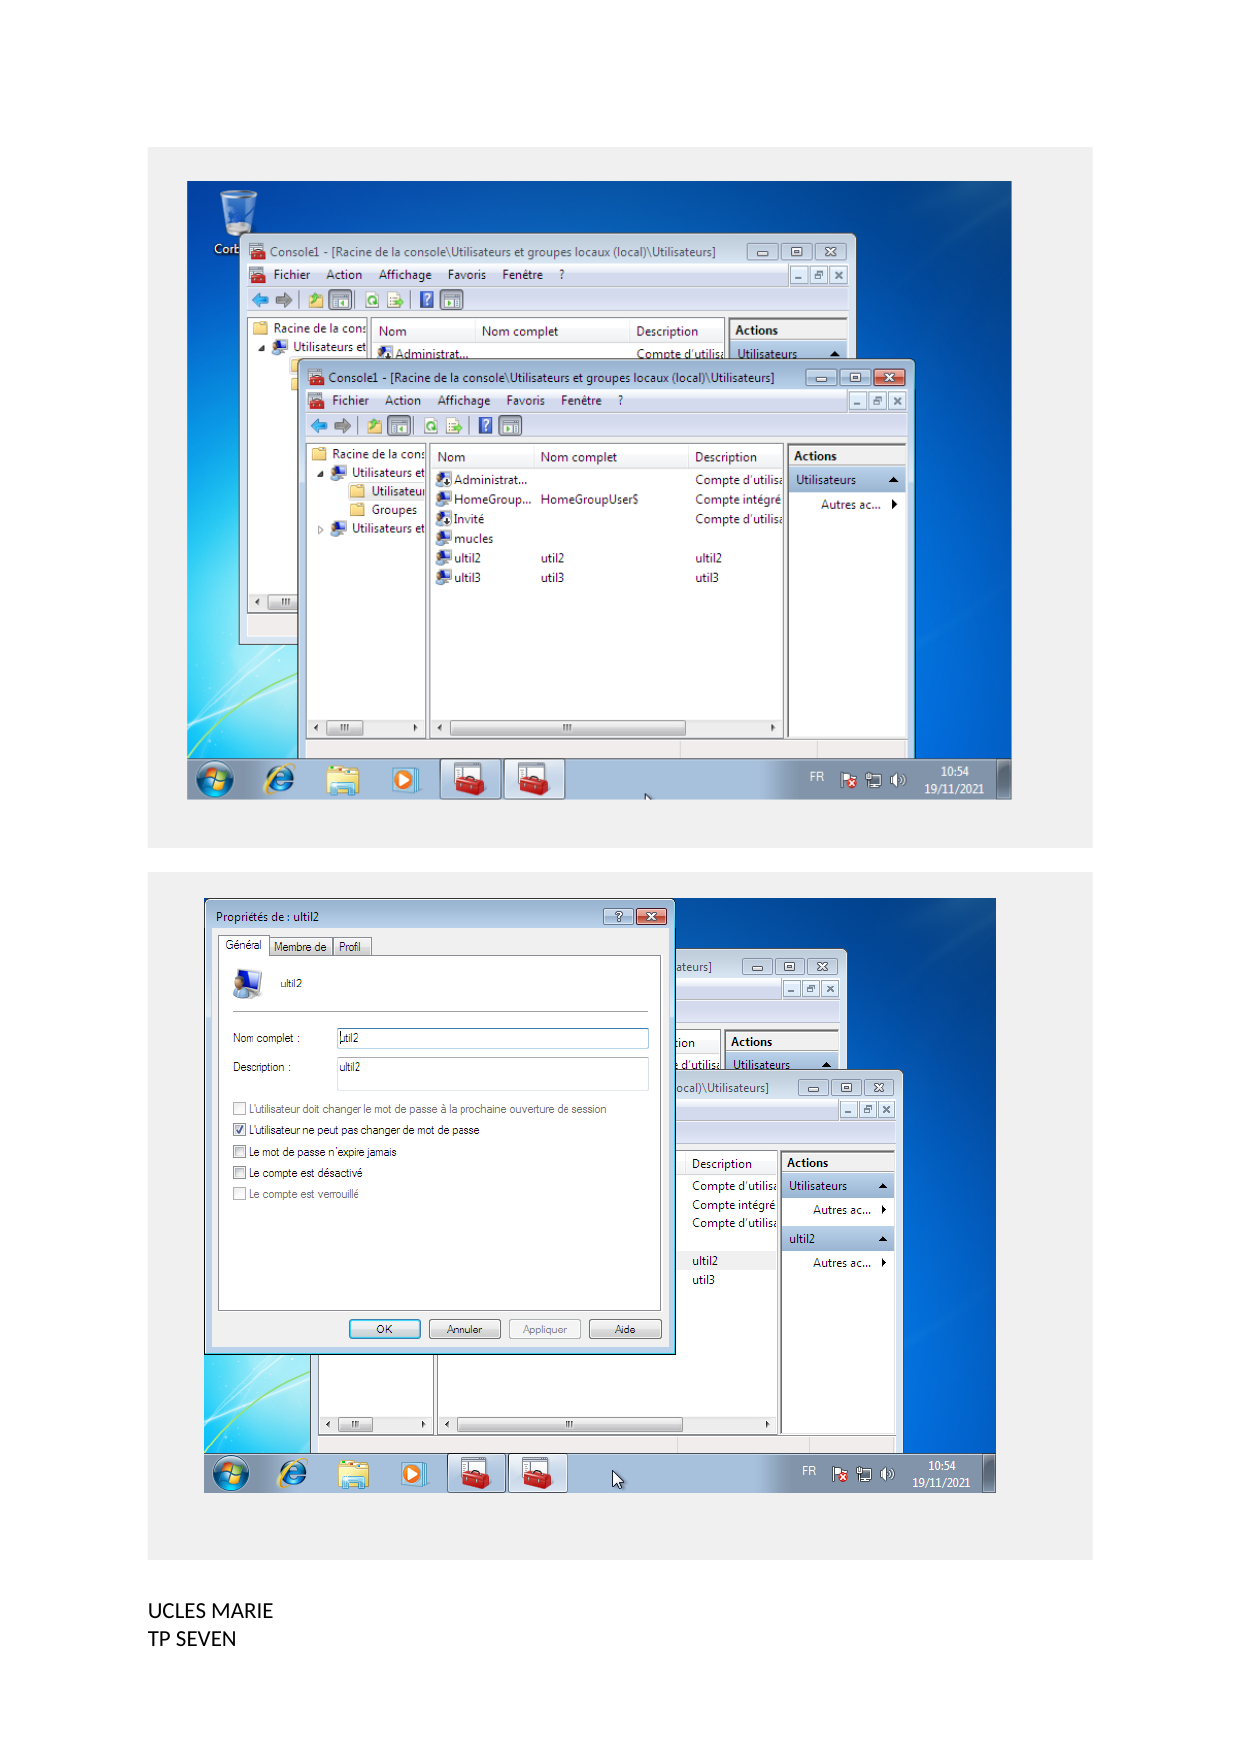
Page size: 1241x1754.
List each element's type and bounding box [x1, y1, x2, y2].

picture [147, 872, 1093, 1560]
picture [147, 147, 1093, 848]
